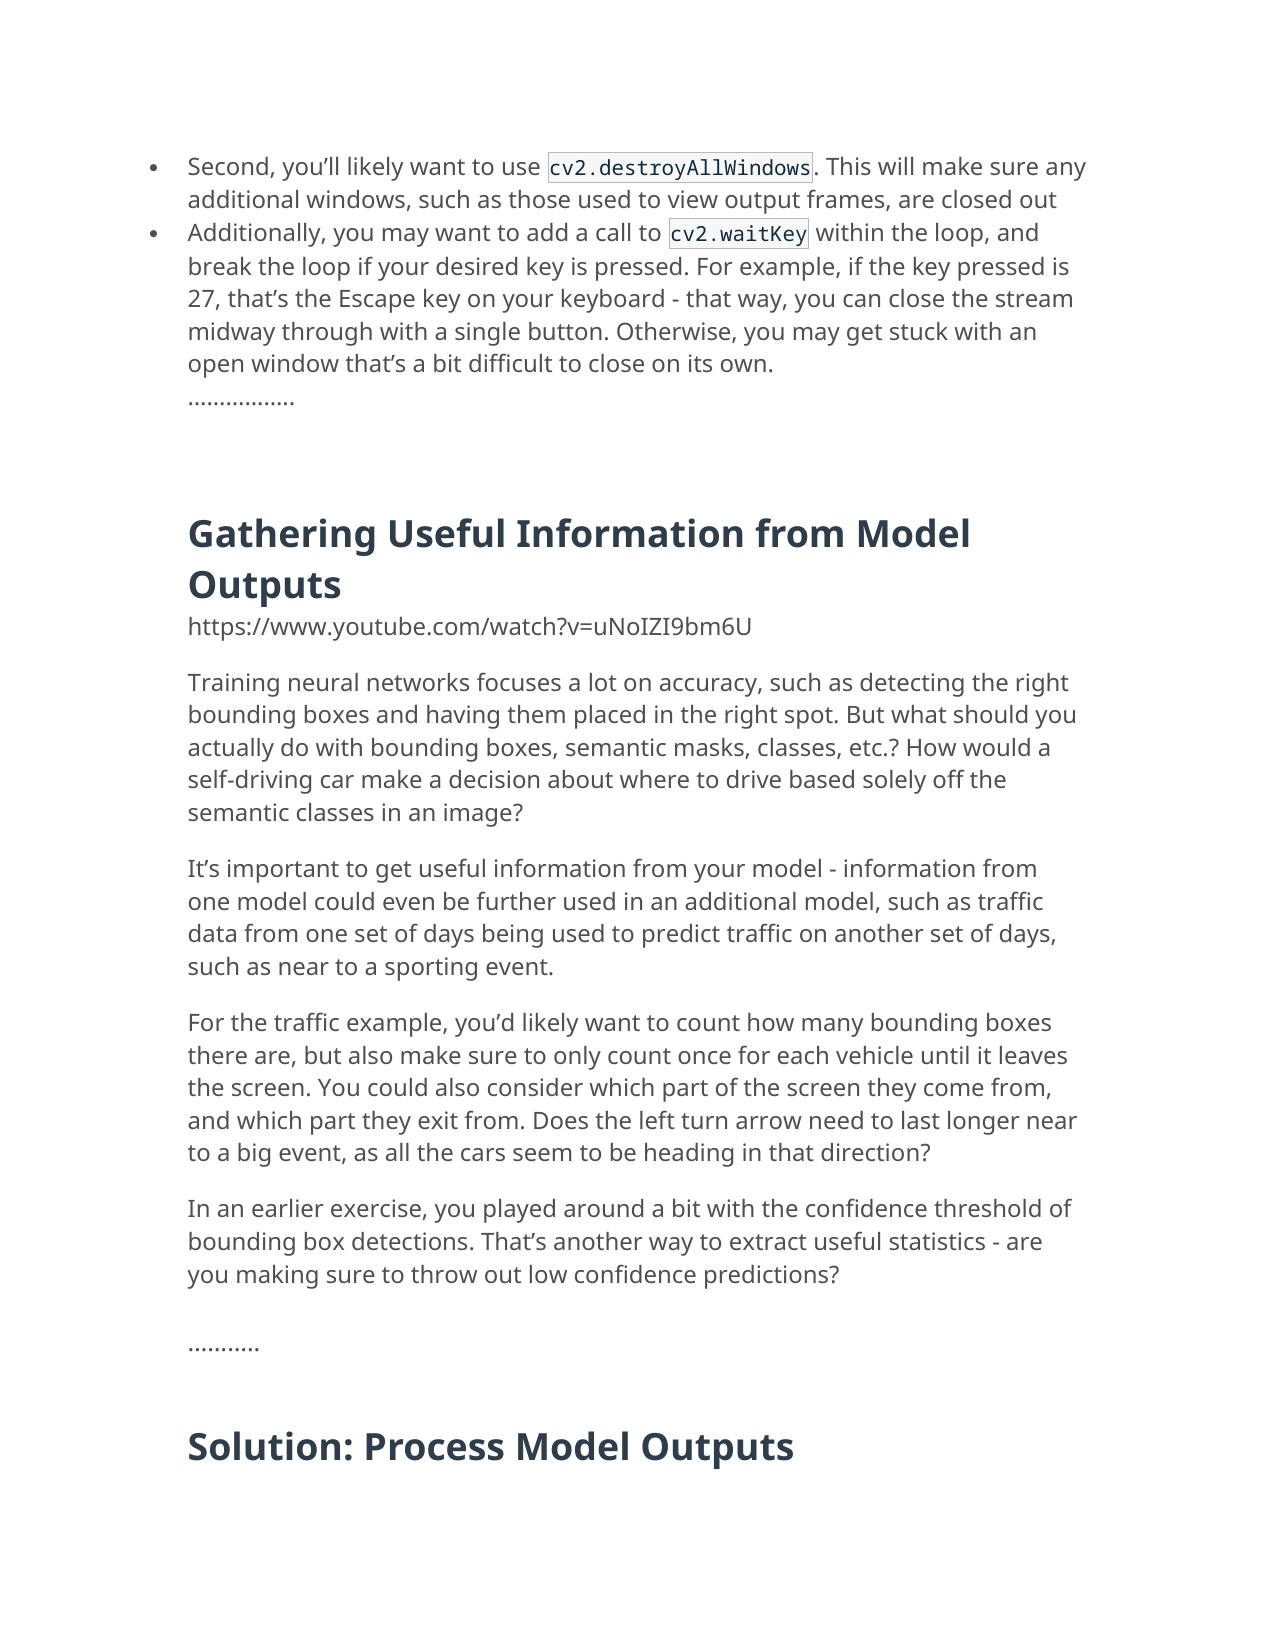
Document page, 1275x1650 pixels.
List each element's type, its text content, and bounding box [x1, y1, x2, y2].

text ……….. [187, 1324, 1087, 1358]
list Second, you’ll likely want to use cv2.destroyAllWindows. This will make sure any additional windows, such as those used to view output frames, are closed out [150, 150, 1087, 216]
subtitle Gathering Useful Information from Model Outputs [187, 507, 1087, 609]
text https://www.youtube.com/watch?v=uNoIZI9bm6U [187, 609, 1087, 642]
text For the traffic example, you’d likely want to count how many bounding boxes there are, but also make sure to only count once for each vehicle until it leaves the screen. You could also consider which part of the screen they come from, and which part they exit from. Does the left turn arrow need to last longer near to a big event, as all the cars seem to be heading in that direction? [187, 1006, 1087, 1169]
list Additionally, you may want to add a call to cv2.waitKey within the loop, and break the loop if your desired key is pressed. For example, if the key pressed is 27, that’s the Escape key on your keyboard - that way, you can close the stream midway through with a single button. Otherwise, you may get stuck with an open window that’s a bit difficult to close on its own. [150, 216, 1087, 380]
subtitle Solution: Process Model Outputs [187, 1421, 1087, 1472]
text Training neural networks focuses a lot on accuracy, such as detecting the right bounding boxes and having them placed in the right spot. But what should you actually do with bounding boxes, semantic masks, classes, etc.? How would a self-driving car make a decision about where to drive based solely off the semantic classes in an image? [187, 666, 1087, 828]
text …………….. [187, 380, 1087, 412]
text It’s important to get useful information from your model - information from one model could even be further used in an additional model, such as traffic data from one set of days being used to predict traffic on another set of days, such as near to a sporting event. [187, 852, 1087, 982]
text In an earlier exercise, you played around a bit with the confidence threshold of bounding box detections. That’s another way to extract useful statistics - are you making sure to throw out low confidence predictions? [187, 1192, 1087, 1290]
